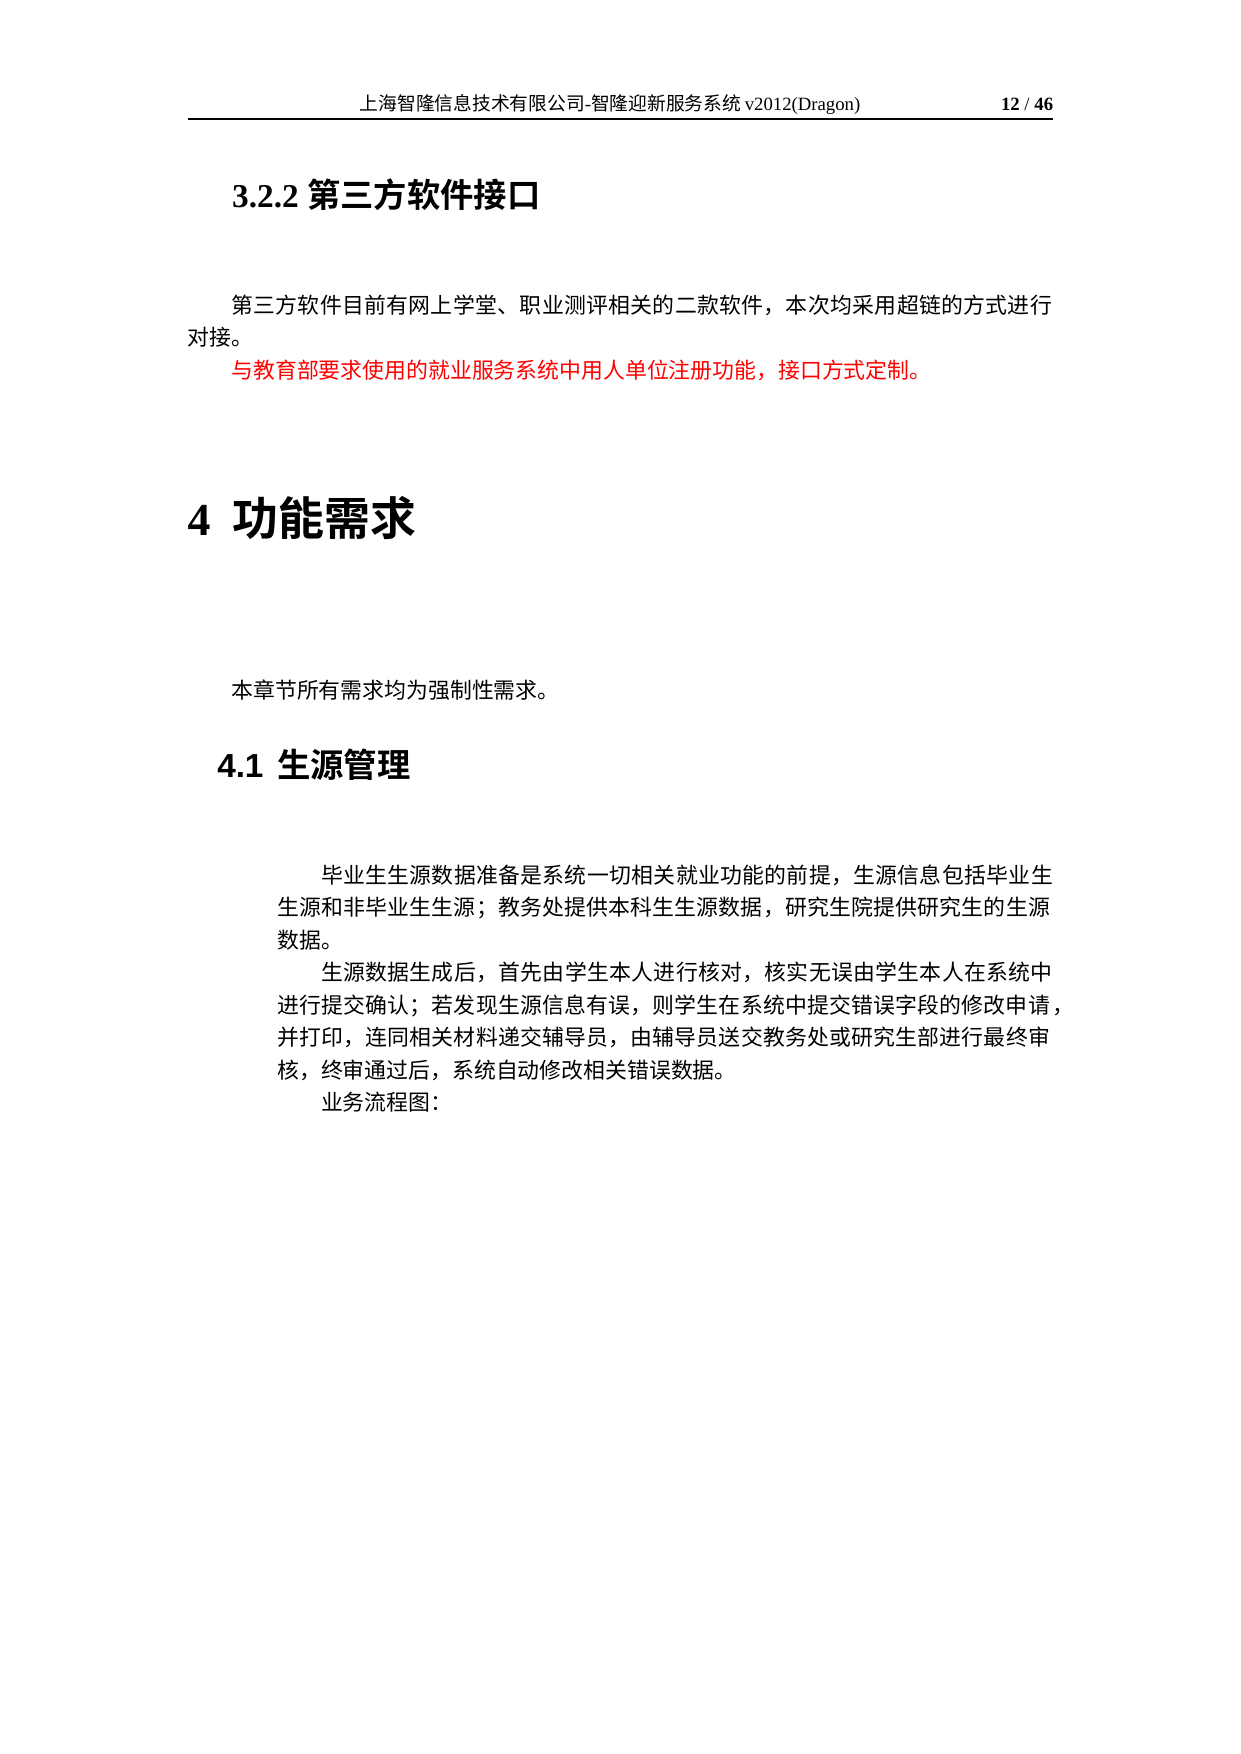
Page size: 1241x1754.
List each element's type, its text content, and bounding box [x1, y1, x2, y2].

subtitle 第三方软件接口 [232, 162, 1053, 227]
subtitle 功能需求 [187, 485, 1053, 550]
text 与教育部要求使用的就业服务系统中用人单位注册功能，接口方式定制。 [187, 352, 1053, 385]
text 业务流程图： [277, 1085, 1053, 1117]
text 毕业生生源数据准备是系统一切相关就业功能的前提，生源信息包括毕业生生源和非毕业生生源；教务处提供本科生生源数据，研究生院提供研究生的生源数据。 [277, 857, 1053, 955]
text 本章节所有需求均为强制性需求。 [231, 672, 1053, 705]
text 生源数据生成后，首先由学生本人进行核对，核实无误由学生本人在系统中进行提交确认；若发现生源信息有误，则学生在系统中提交错误字段的修改申请，并打印，连同相关材料递交辅导员，由辅导员送交教务处或研究生部进行最终审核，终审通过后，系统自动修改相关错误数据。 [277, 955, 1053, 1085]
text 第三方软件目前有网上学堂、职业测评相关的二款软件，本次均采用超链的方式进行对接。 [187, 287, 1053, 352]
subtitle 生源管理 [217, 732, 1053, 797]
